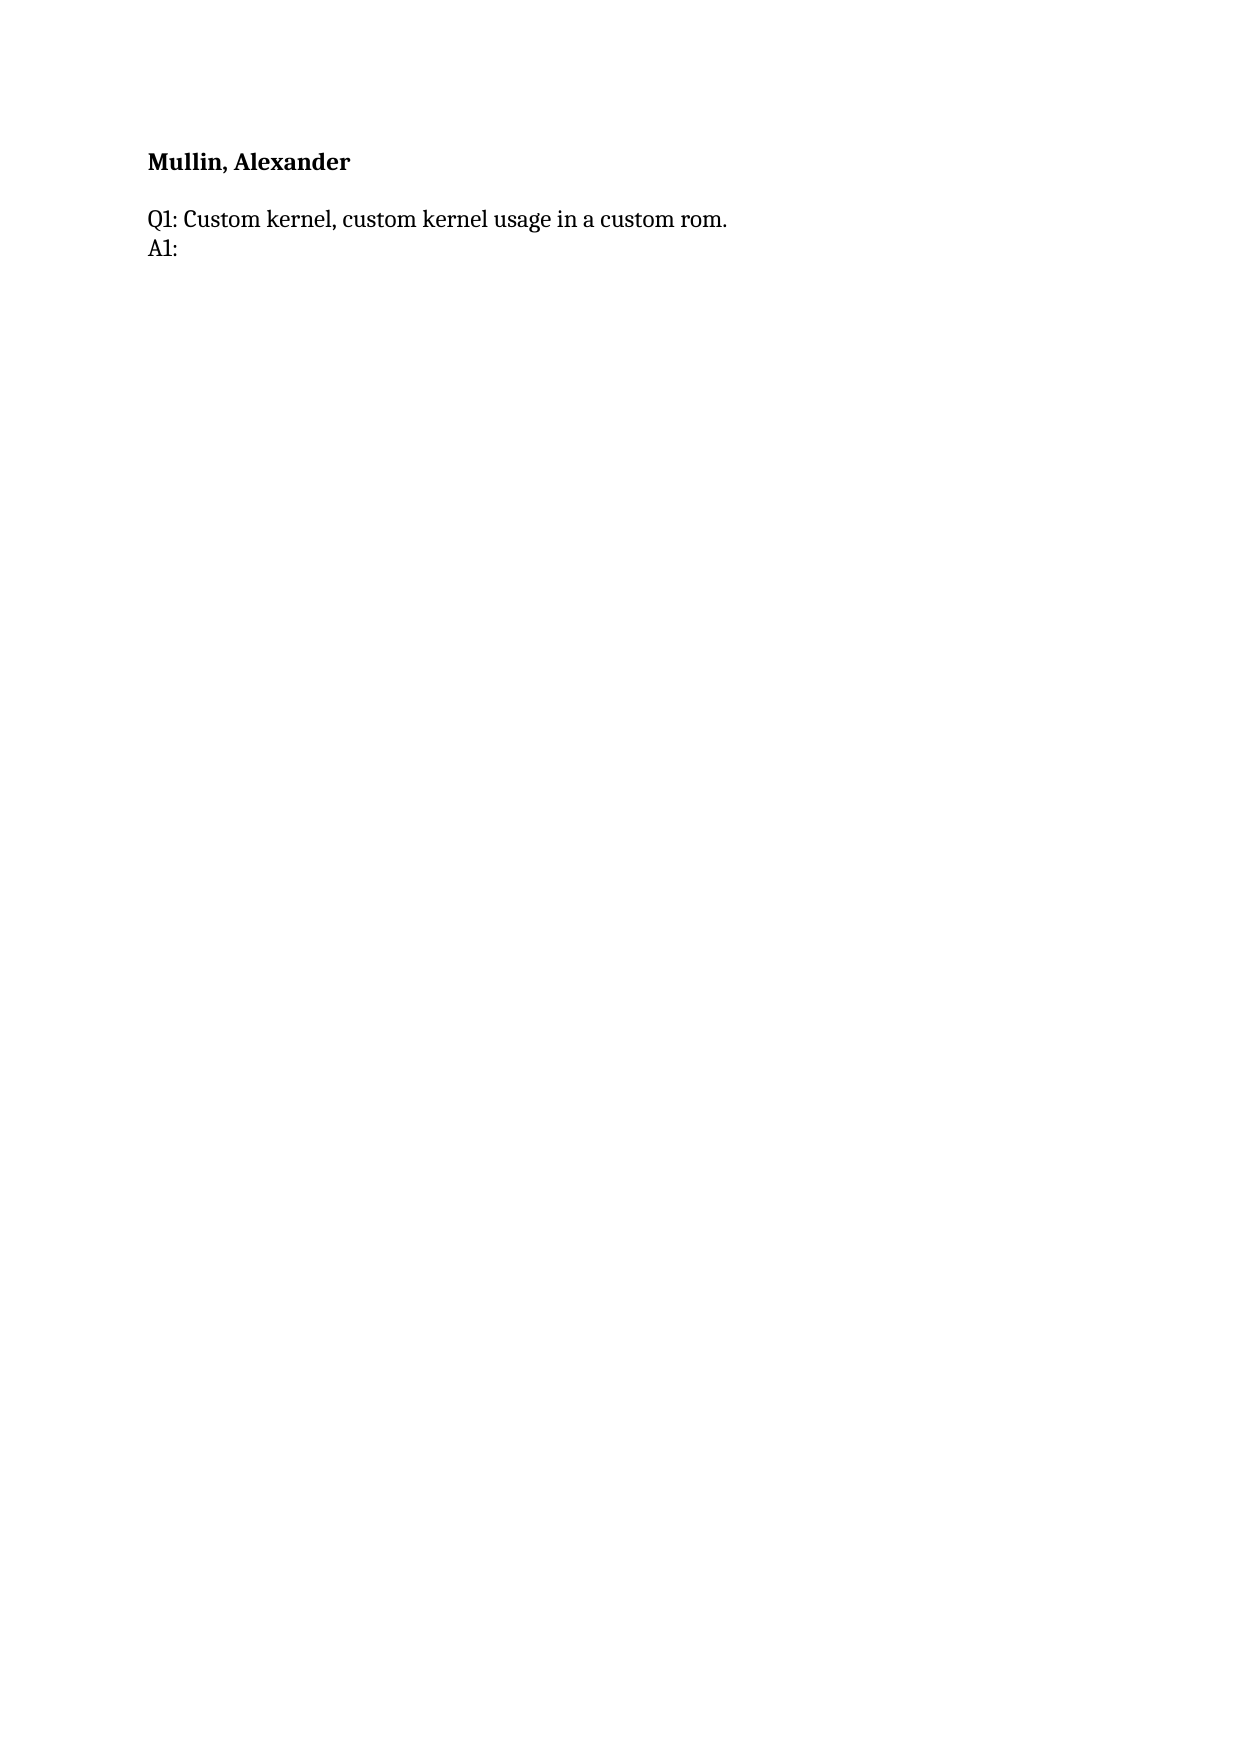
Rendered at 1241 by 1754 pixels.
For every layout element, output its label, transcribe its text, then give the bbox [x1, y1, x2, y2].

text Mullin, Alexander [148, 148, 1093, 176]
text Q1: Custom kernel, custom kernel usage in a custom rom. [148, 205, 1093, 234]
text A1: [148, 234, 1093, 263]
